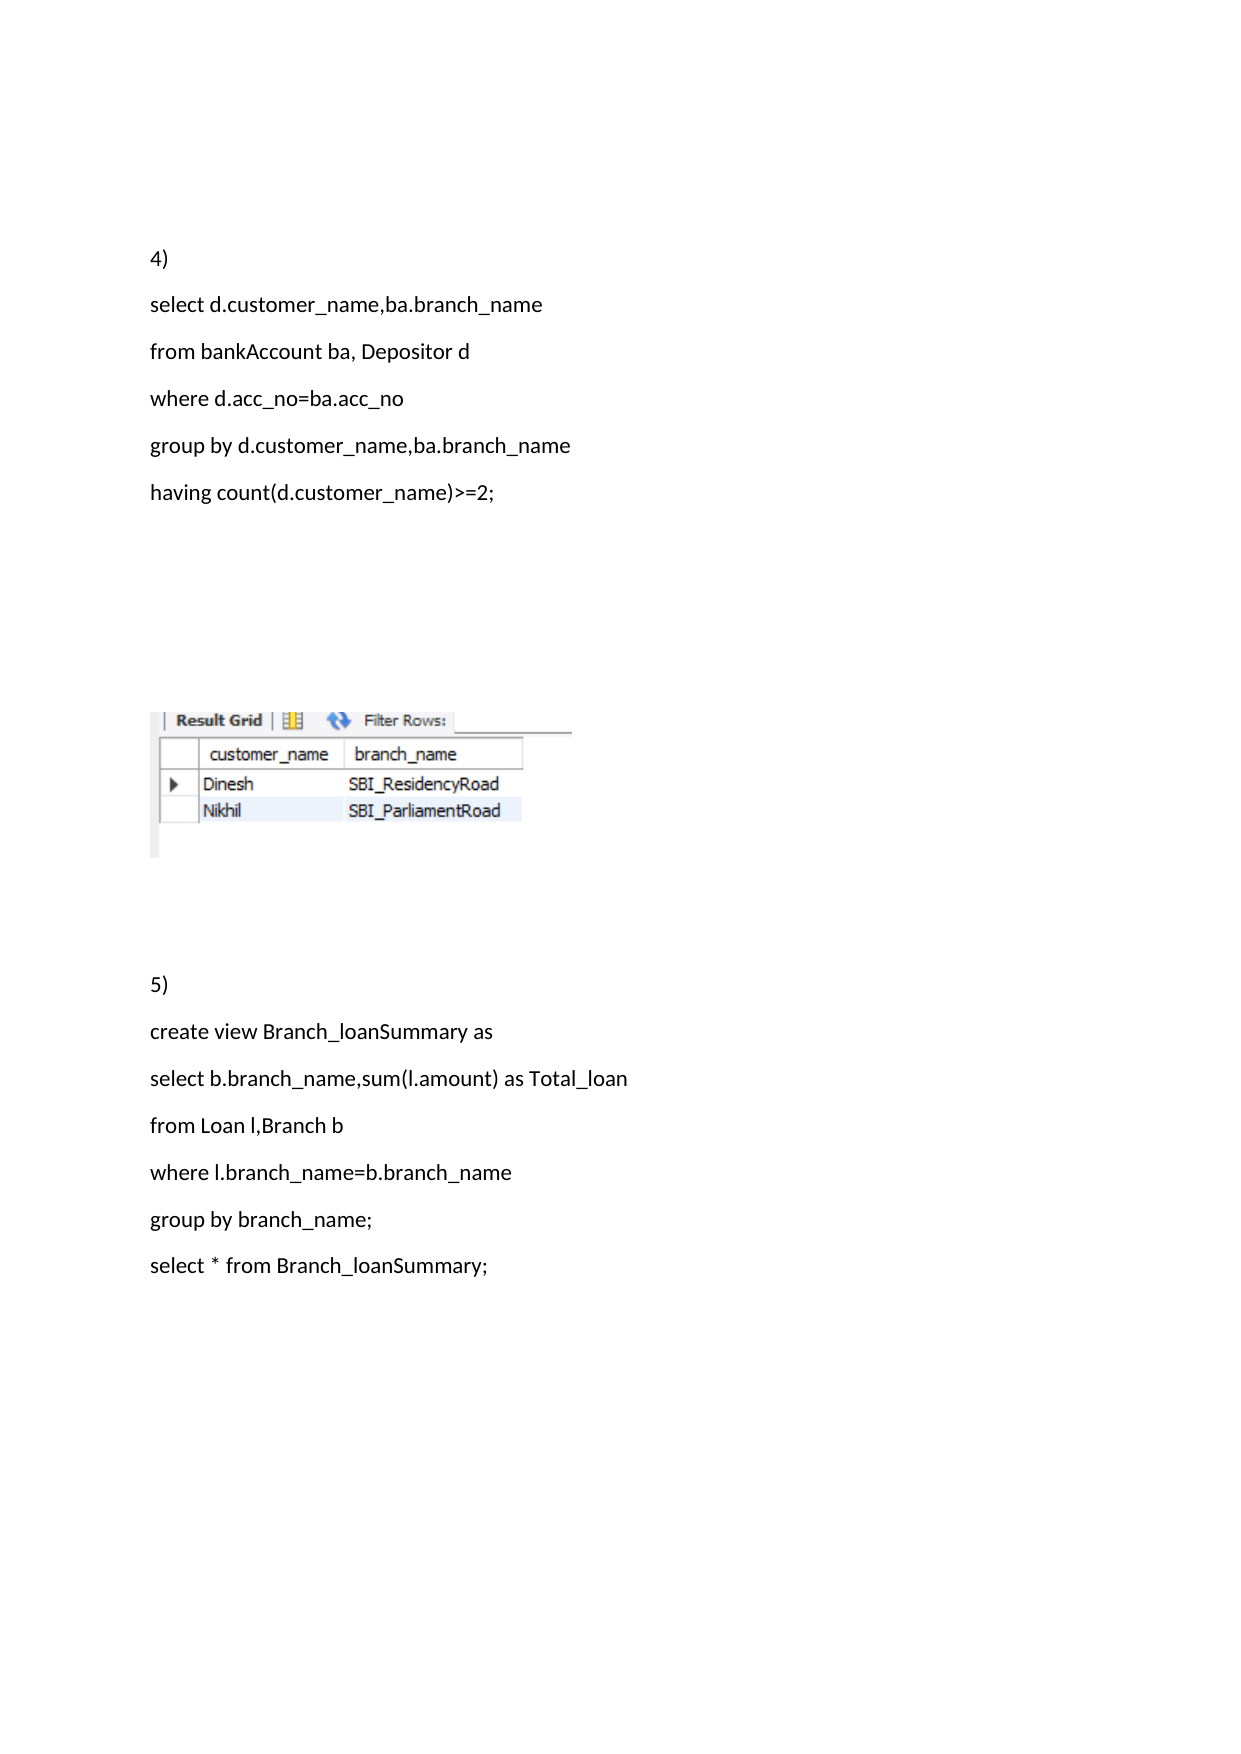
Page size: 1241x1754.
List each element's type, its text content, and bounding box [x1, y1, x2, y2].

text group by branch_name; [150, 1205, 1090, 1233]
text group by d.customer_name,ba.branch_name [150, 431, 1090, 459]
text select * from Branch_loanSummary; [150, 1252, 1090, 1280]
text 5) [150, 970, 1090, 998]
text create view Branch_loanSummary as [150, 1017, 1090, 1045]
picture [150, 712, 572, 858]
text select d.customer_name,ba.branch_name [150, 291, 1090, 319]
text having count(d.customer_name)>=2; [150, 478, 1090, 506]
text from Loan l,Branch b [150, 1111, 1090, 1139]
text select b.branch_name,sum(l.amount) as Total_loan [150, 1064, 1090, 1092]
text where d.acc_no=ba.acc_no [150, 384, 1090, 412]
text where l.branch_name=b.branch_name [150, 1158, 1090, 1186]
text from bankAccount ba, Depositor d [150, 337, 1090, 366]
text 4) [150, 244, 1090, 272]
